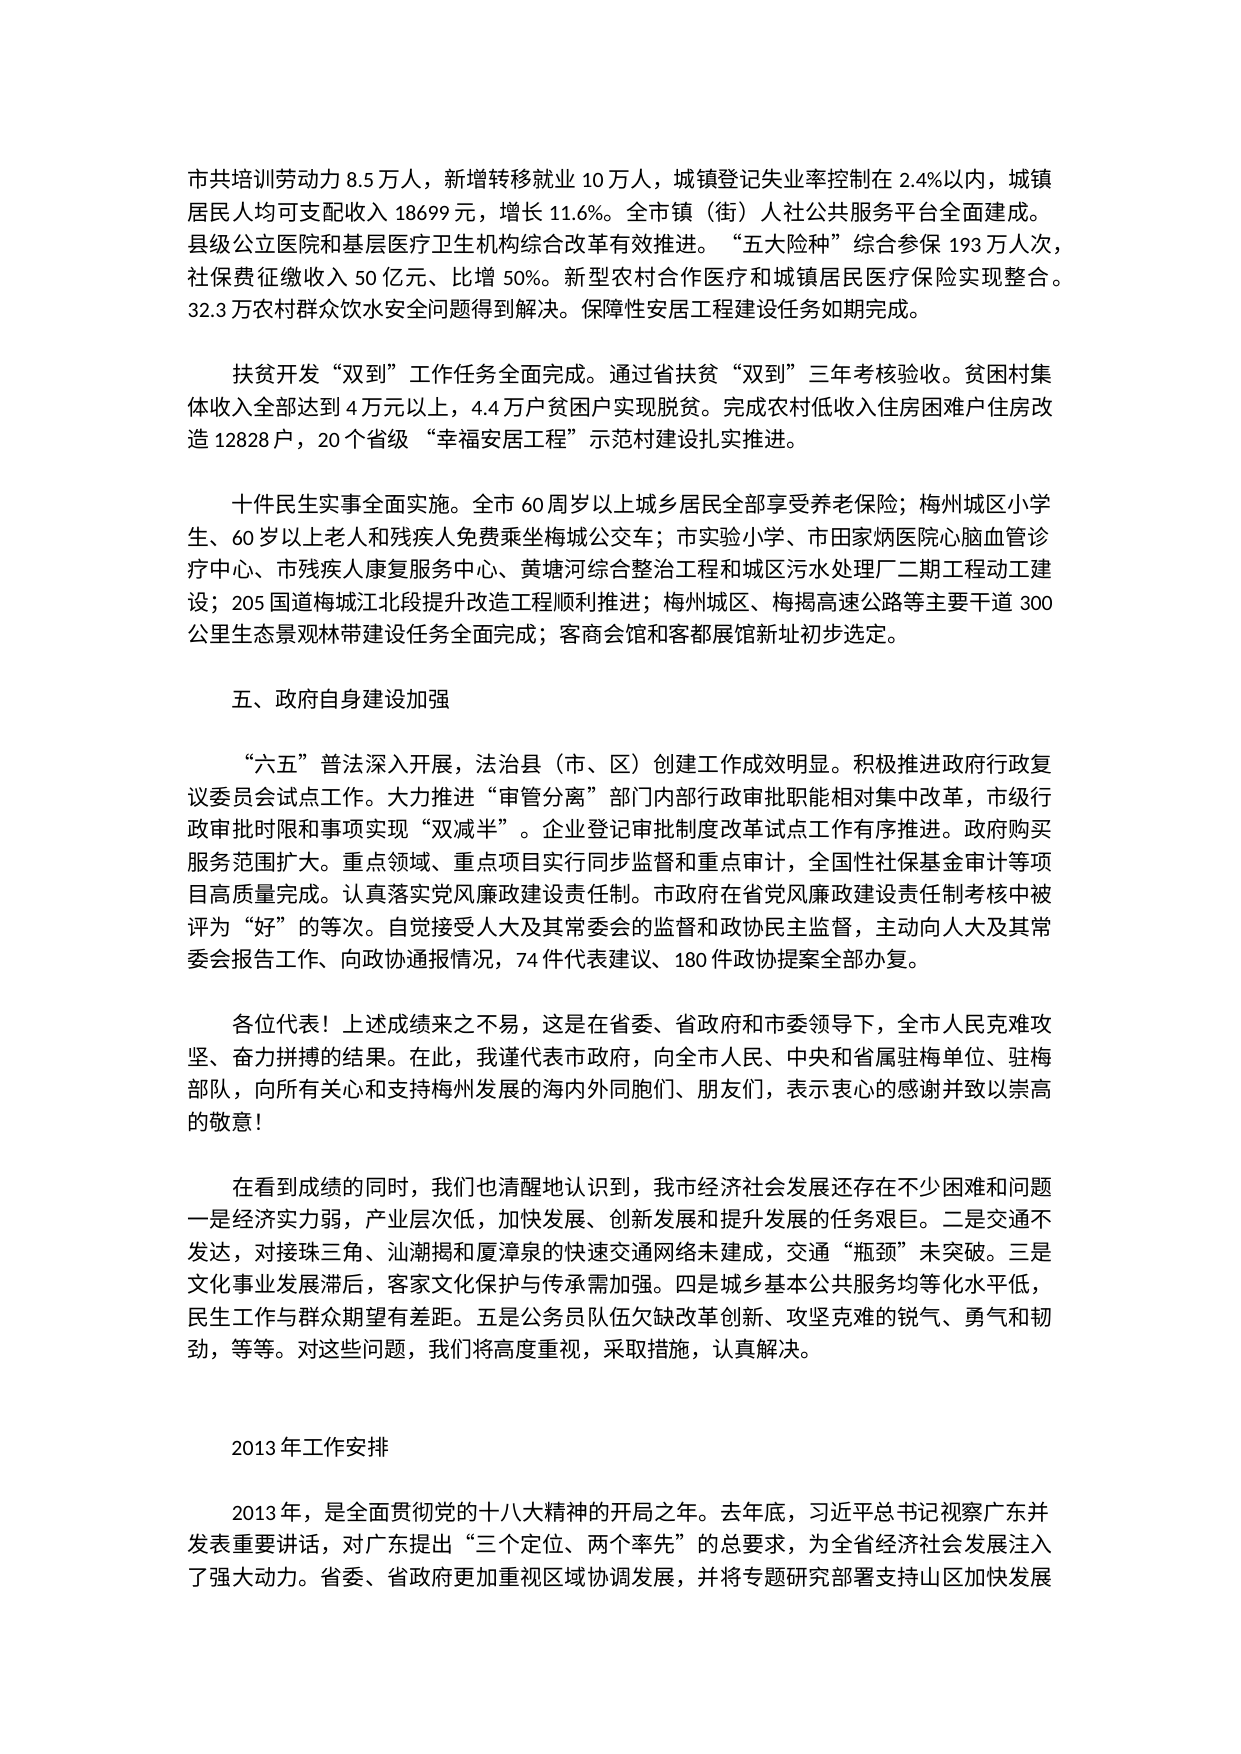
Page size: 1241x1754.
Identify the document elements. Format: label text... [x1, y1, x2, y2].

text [187, 162, 1053, 324]
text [187, 1494, 1053, 1592]
text 扶贫开发“双到”工作任务全面完成。通过省扶贫“双到”三年考核验收。贫困村集体收入全部达到4万元以上，4.4万户贫困户实现脱贫。完成农村低收入住房困难户住房改造12828户，20个省级 “幸福安居工程”示范村建设扎实推进。 [187, 357, 1053, 454]
text “六五”普法深入开展，法治县（市、区）创建工作成效明显。积极推进政府行政复议委员会试点工作。大力推进“审管分离”部门内部行政审批职能相对集中改革，市级行政审批时限和事项实现“双减半”。企业登记审批制度改革试点工作有序推进。政府购买服务范围扩大。重点领域、重点项目实行同步监督和重点审计，全国性社保基金审计等项目高质量完成。认真落实党风廉政建设责任制。市政府在省党风廉政建设责任制考核中被评为“好”的等次。自觉接受人大及其常委会的监督和政协民主监督，主动向人大及其常委会报告工作、向政协通报情况，74件代表建议、180件政协提案全部办复。 [187, 747, 1053, 974]
text 十件民生实事全面实施。全市60周岁以上城乡居民全部享受养老保险；梅州城区小学生、60岁以上老人和残疾人免费乘坐梅城公交车；市实验小学、市田家炳医院心脑血管诊疗中心、市残疾人康复服务中心、黄塘河综合整治工程和城区污水处理厂二期工程动工建设；205国道梅城江北段提升改造工程顺利推进；梅州城区、梅揭高速公路等主要干道300公里生态景观林带建设任务全面完成；客商会馆和客都展馆新址初步选定。 [187, 487, 1053, 649]
text 五、政府自身建设加强 [187, 682, 1053, 714]
text 2013年工作安排 [187, 1429, 1053, 1462]
text 各位代表！上述成绩来之不易，这是在省委、省政府和市委领导下，全市人民克难攻坚、奋力拼搏的结果。在此，我谨代表市政府，向全市人民、中央和省属驻梅单位、驻梅部队，向所有关心和支持梅州发展的海内外同胞们、朋友们，表示衷心的感谢并致以崇高的敬意！ [187, 1007, 1053, 1137]
text 在看到成绩的同时，我们也清醒地认识到，我市经济社会发展还存在不少困难和问题：一是经济实力弱，产业层次低，加快发展、创新发展和提升发展的任务艰巨。二是交通不发达，对接珠三角、汕潮揭和厦漳泉的快速交通网络未建成，交通“瓶颈”未突破。三是文化事业发展滞后，客家文化保护与传承需加强。四是城乡基本公共服务均等化水平低，民生工作与群众期望有差距。五是公务员队伍欠缺改革创新、攻坚克难的锐气、勇气和韧劲，等等。对这些问题，我们将高度重视，采取措施，认真解决。 [187, 1169, 1053, 1364]
